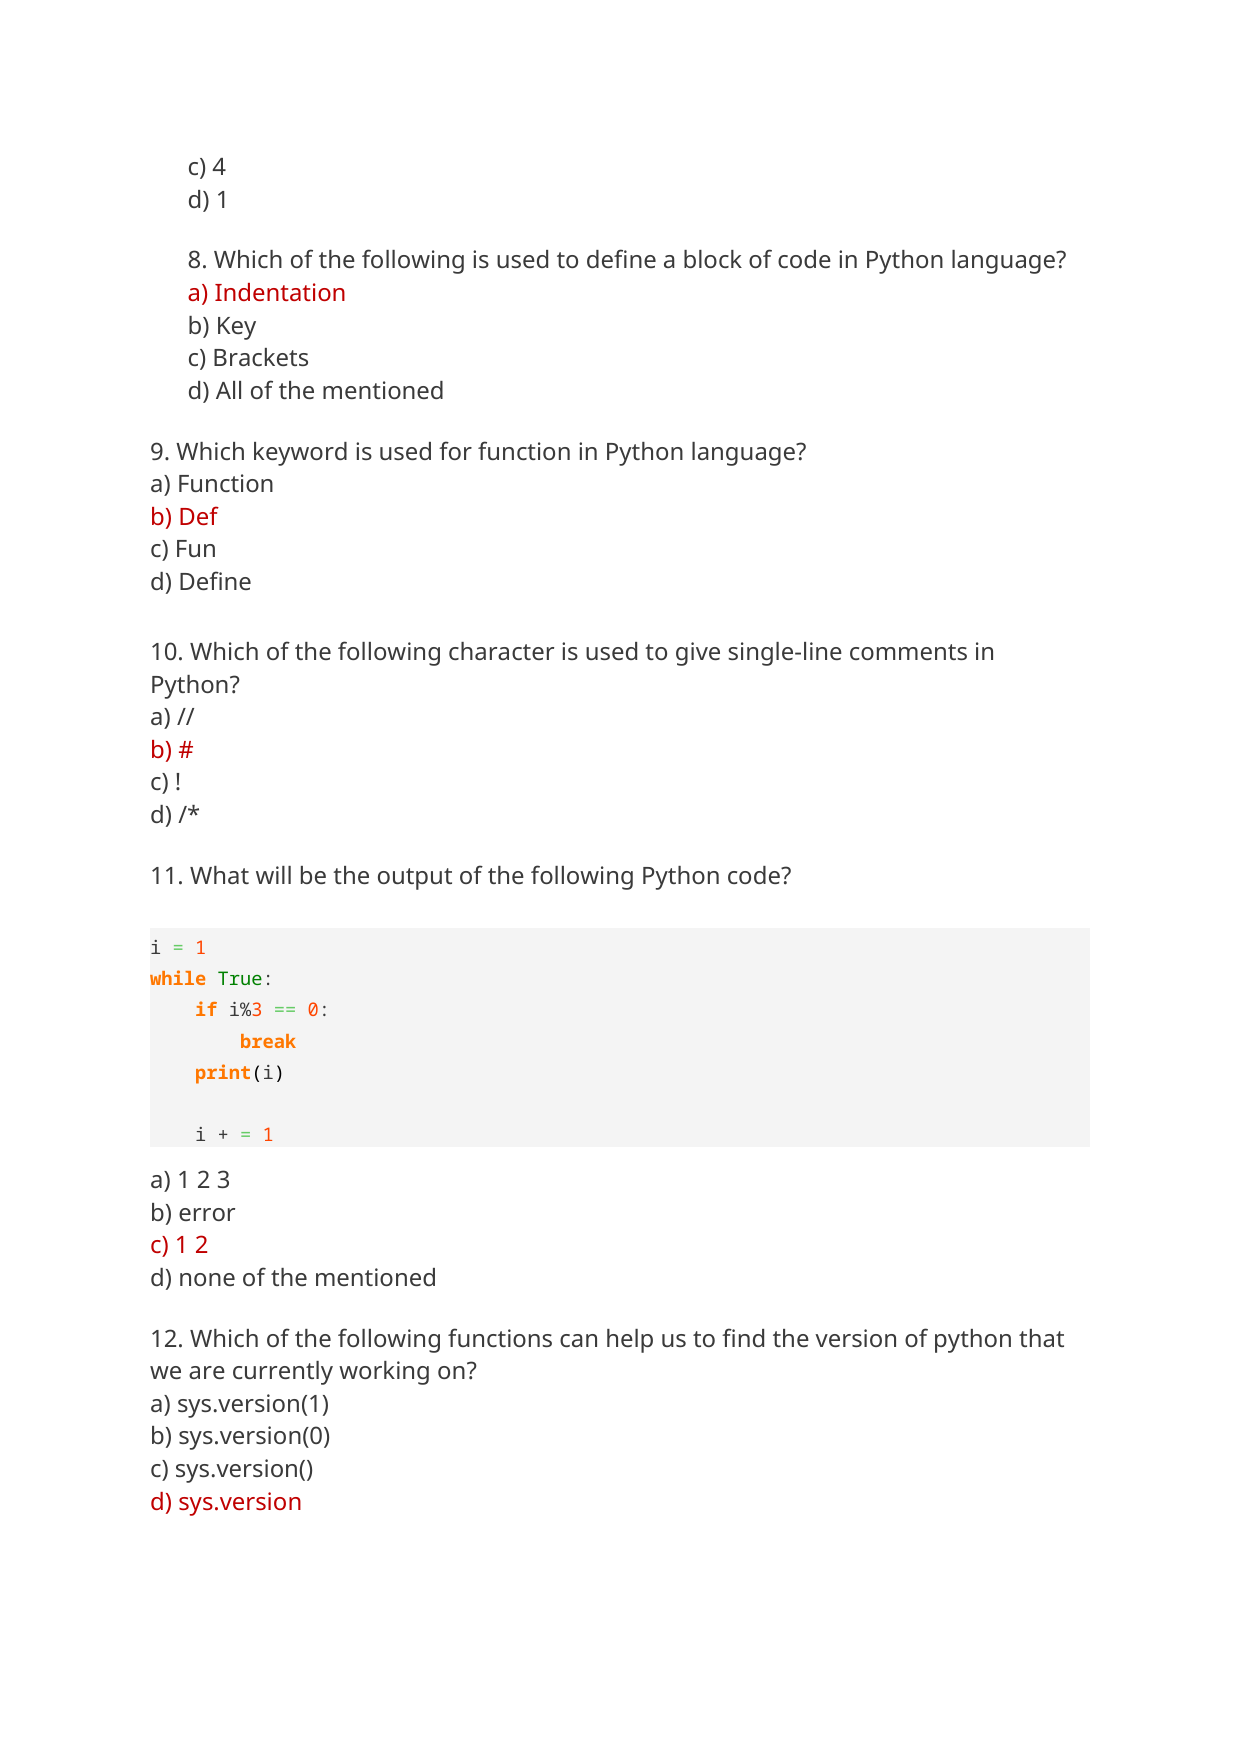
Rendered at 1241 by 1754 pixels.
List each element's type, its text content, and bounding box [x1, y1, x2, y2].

list 7 b) 2 c) 4 d) 1 [150, 150, 1090, 243]
text print(i) [150, 1053, 1090, 1085]
text 10. Which of the following character is used to give single-line comments in Python? a) // b) # c) ! d) /* [150, 635, 1090, 858]
text while True: [150, 960, 1090, 991]
text a) 1 2 3 b) error c) 1 2 d) none of the mentioned [150, 1163, 1090, 1321]
text 9. Which keyword is used for function in Python language? a) Function b) Def c) Fun d) Define [150, 434, 1090, 597]
text 11. What will be the output of the following Python code? [150, 858, 1090, 891]
text 12. Which of the following functions can help us to find the version of python that we are currently working on? a) sys.version(1) b) sys.version(0) c) sys.version() d) sys.version [150, 1321, 1090, 1545]
text if i%3 == 0: [150, 991, 1090, 1022]
text break [150, 1022, 1090, 1053]
text i + = 1 [150, 1116, 1090, 1147]
text 8. Which of the following is used to define a block of code in Python language? a) Indentation b) Key c) Brackets d) All of the mentioned [187, 243, 1090, 434]
text i = 1 [150, 928, 1090, 960]
